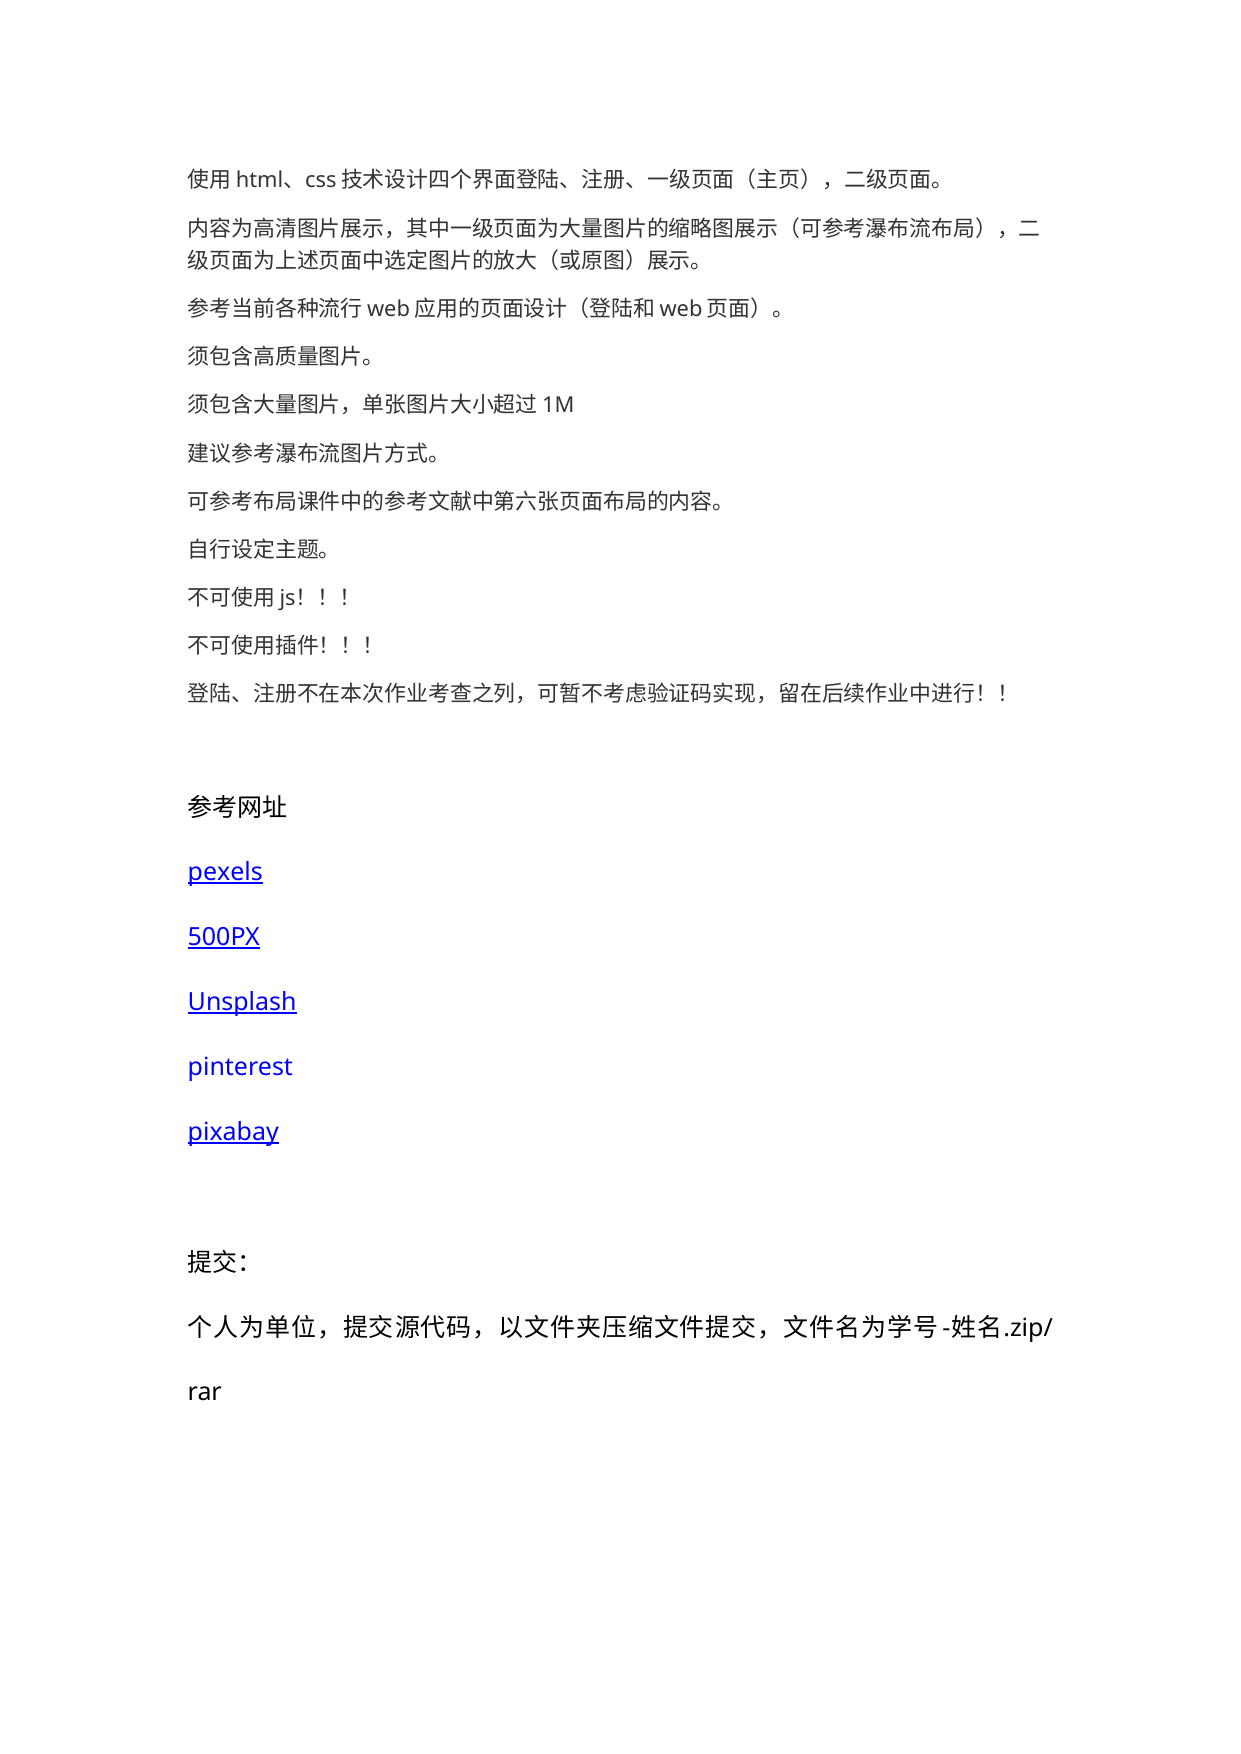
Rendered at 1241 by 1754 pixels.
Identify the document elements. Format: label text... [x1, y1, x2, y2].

text pixabay [187, 1098, 1053, 1163]
text pinterest [187, 1033, 1053, 1098]
text 个人为单位，提交源代码，以文件夹压缩文件提交，文件名为学号-姓名.zip/rar [187, 1293, 1053, 1423]
text 提交： [187, 1228, 1053, 1293]
text 可参考布局课件中的参考文献中第六张页面布局的内容。 [187, 483, 1053, 516]
text Unsplash [187, 968, 1053, 1033]
text 参考网址 [187, 773, 1053, 838]
text 自行设定主题。 [187, 531, 1053, 564]
text 参考当前各种流行web应用的页面设计（登陆和web页面）。 [187, 291, 1053, 323]
text 须包含高质量图片。 [187, 339, 1053, 371]
text 建议参考瀑布流图片方式。 [187, 435, 1053, 468]
text pexels [187, 838, 1053, 903]
text 不可使用js！！！ [187, 579, 1053, 612]
text 500PX [187, 903, 1053, 968]
text 不可使用插件！！！ [187, 628, 1053, 660]
text 须包含大量图片，单张图片大小超过1M [187, 387, 1053, 419]
text 登陆、注册不在本次作业考查之列，可暂不考虑验证码实现，留在后续作业中进行！！ [187, 676, 1053, 708]
text 内容为高清图片展示，其中一级页面为大量图片的缩略图展示（可参考瀑布流布局），二级页面为上述页面中选定图片的放大（或原图）展示。 [187, 210, 1053, 275]
text 使用html、css技术设计四个界面登陆、注册、一级页面（主页），二级页面。 [187, 162, 1053, 194]
